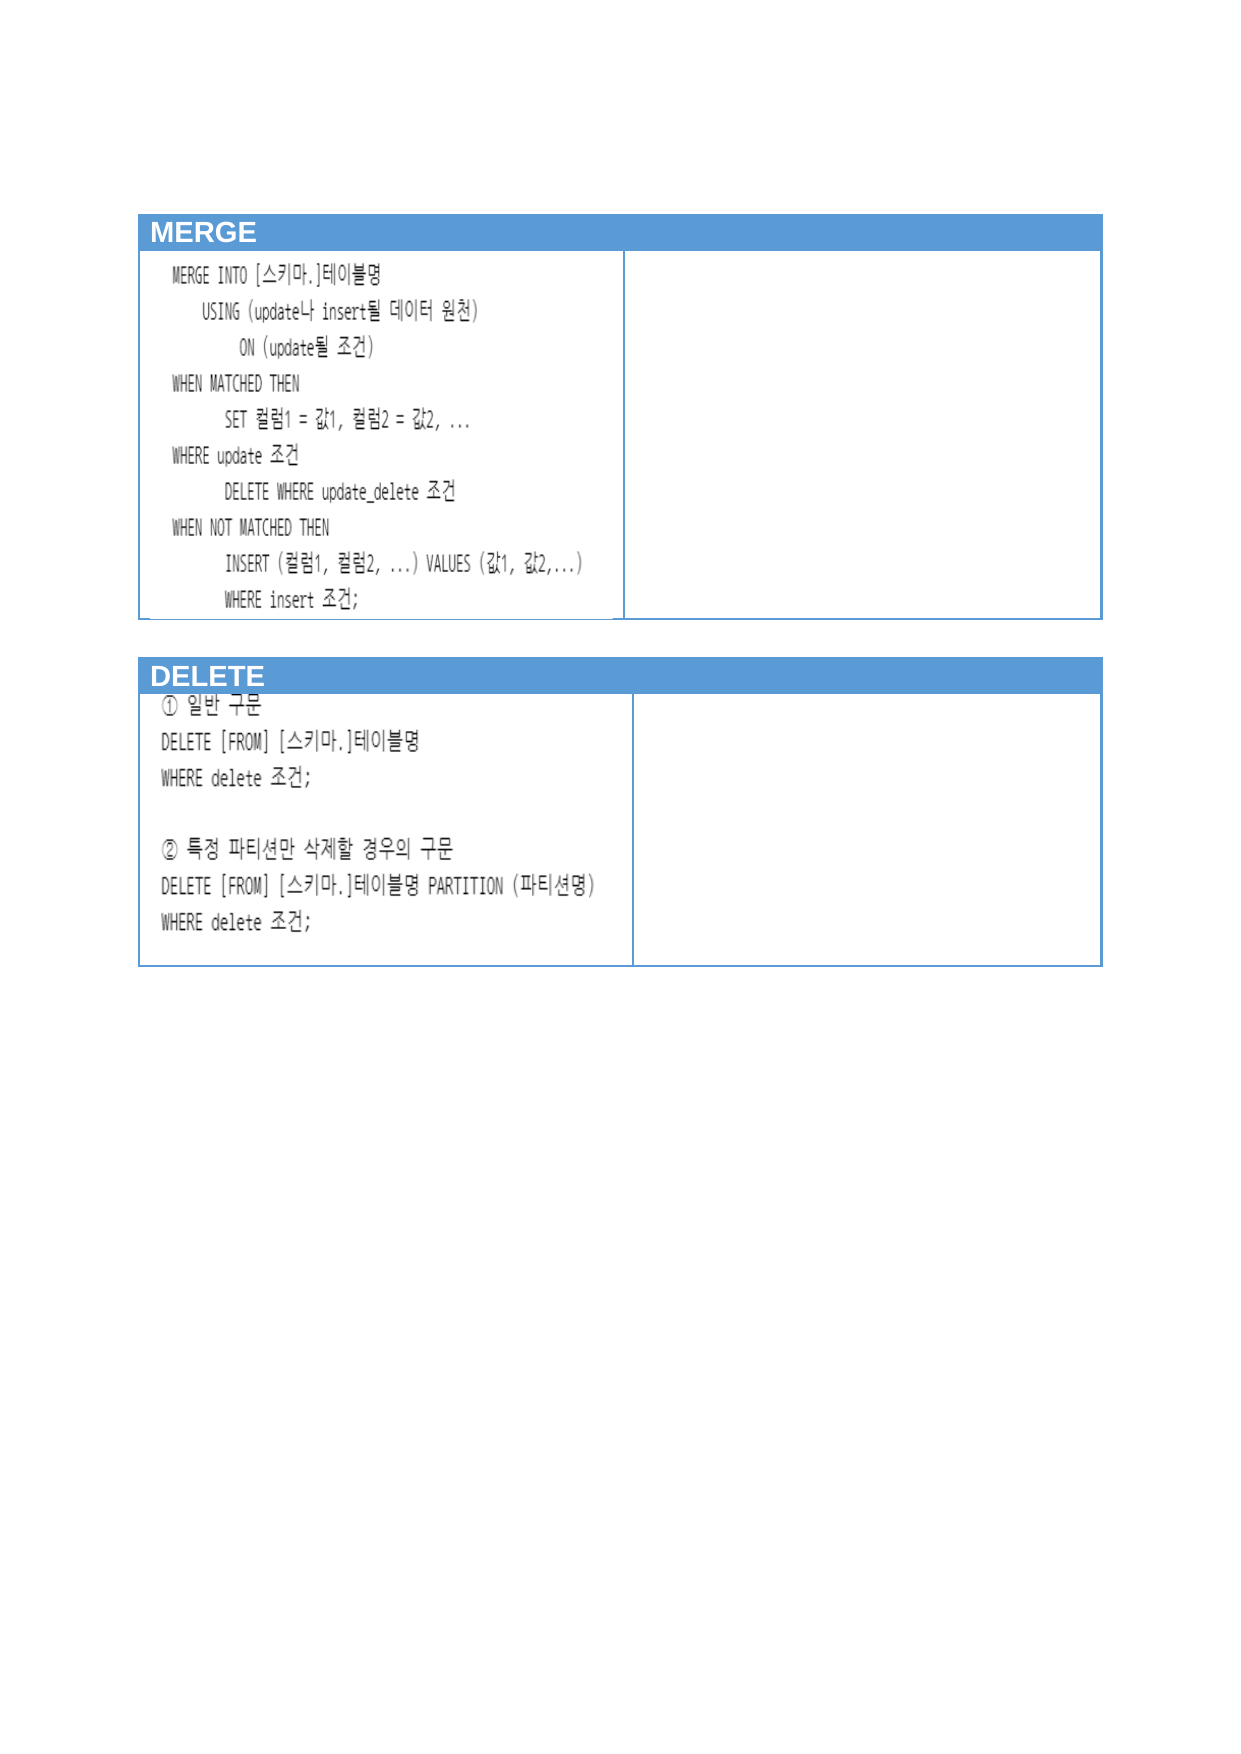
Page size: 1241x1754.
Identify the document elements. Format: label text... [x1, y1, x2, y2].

picture [150, 694, 622, 965]
table_cell [613, 251, 623, 618]
picture [150, 251, 613, 619]
table_header MERGE [140, 216, 1100, 249]
table_cell [140, 694, 150, 965]
table_cell [634, 694, 1100, 965]
table_cell [622, 694, 632, 965]
table_header DELETE [140, 659, 1100, 692]
table_cell [625, 251, 1100, 618]
table_cell [140, 251, 150, 618]
